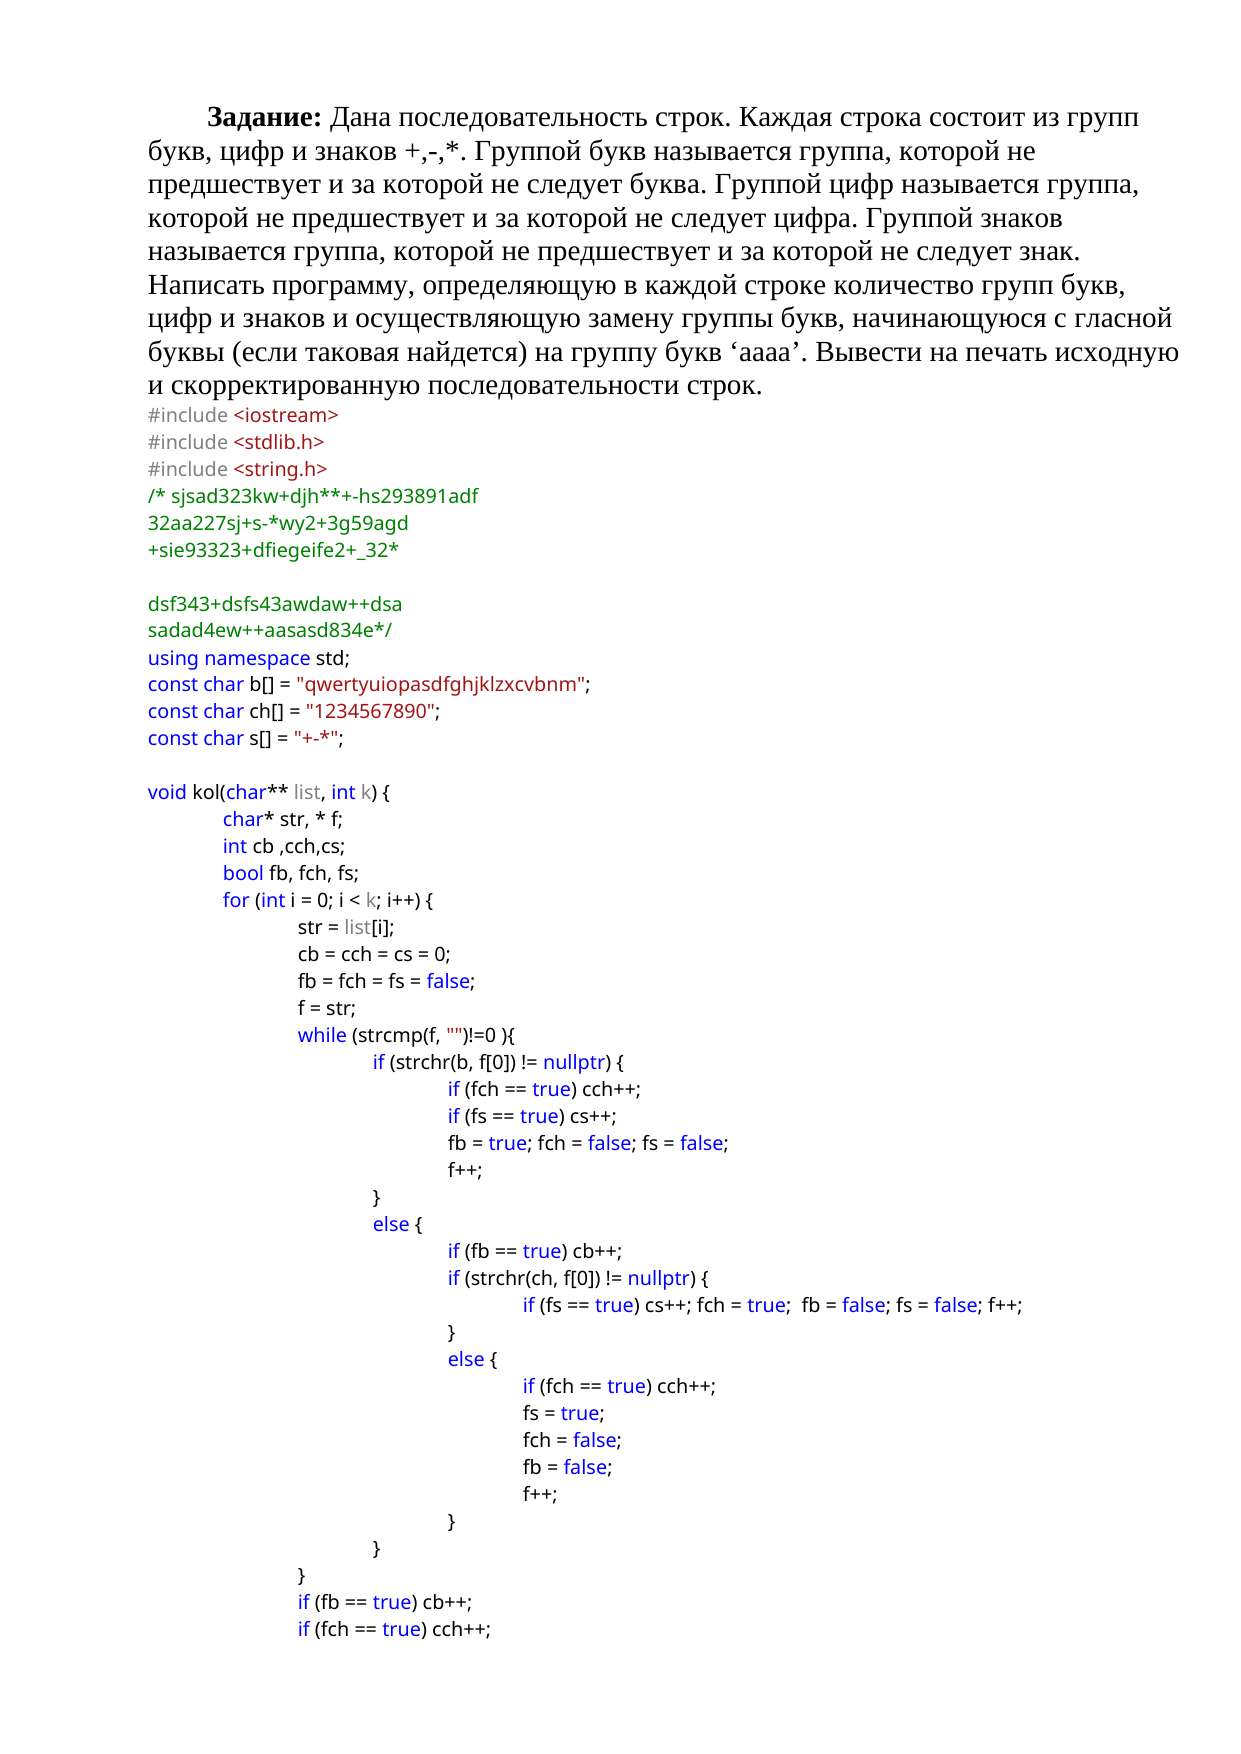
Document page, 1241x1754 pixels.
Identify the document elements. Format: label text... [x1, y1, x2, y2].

text using namespace std; [148, 644, 1181, 671]
text 32aa227sj+s-*wy2+3g59agd [148, 509, 1181, 536]
text fb = fch = fs = false; [148, 967, 1181, 994]
text if (fb == true) cb++; [148, 1588, 1181, 1615]
text const char s[] = "+-*"; [148, 725, 1181, 752]
text sadad4ew++aasasd834e*/ [148, 617, 1181, 644]
text Задание: Дана последовательность строк. Каждая строка состоит из групп букв, цифр и знаков +,-,*. Группой букв называется группа, которой не предшествует и за которой не следует буква. Группой цифр называется группа, которой не предшествует и за которой не следует цифра. Группой знаков называется группа, которой не предшествует и за которой не следует знак. Написать программу, определяющую в каждой строке количество групп букв, цифр и знаков и осуществляющую замену группы букв, начинающуюся с гласной буквы (если таковая найдется) на группу букв ‘aaaa’. Вывести на печать исходную и скорректированную последовательности строк. [148, 99, 1181, 401]
text while (strcmp(f, "")!=0 ){ [148, 1021, 1181, 1048]
text } [148, 1561, 1181, 1588]
text const char ch[] = "1234567890"; [148, 698, 1181, 725]
text fch = false; [148, 1426, 1181, 1453]
text else { [148, 1345, 1181, 1372]
text fb = true; fch = false; fs = false; [148, 1129, 1181, 1156]
text } [148, 1183, 1181, 1210]
text else { [148, 1210, 1181, 1237]
text fs = true; [148, 1399, 1181, 1426]
text +sie93323+dfiegeife2+_32* [148, 536, 1181, 563]
text #include <iostream> [148, 401, 1181, 428]
text dsf343+dsfs43awdaw++dsa [148, 590, 1181, 617]
text } [148, 1534, 1181, 1561]
text const char b[] = "qwertyuiopasdfghjklzxcvbnm"; [148, 671, 1181, 698]
text bool fb, fch, fs; [148, 859, 1181, 887]
text fb = false; [148, 1453, 1181, 1480]
text /* sjsad323kw+djh**+-hs293891adf [148, 482, 1181, 509]
text void kol(char** list, int k) { [148, 779, 1181, 806]
text if (fch == true) cch++; [148, 1372, 1181, 1399]
text for (int i = 0; i < k; i++) { [148, 887, 1181, 913]
text #include <stdlib.h> [148, 428, 1181, 455]
text f++; [148, 1480, 1181, 1507]
text char* str, * f; [148, 806, 1181, 833]
text int cb ,cch,cs; [148, 833, 1181, 859]
text str = list[i]; [148, 913, 1181, 941]
text if (fb == true) cb++; [148, 1237, 1181, 1264]
text } [148, 1318, 1181, 1345]
text #include <string.h> [148, 455, 1181, 482]
text if (fs == true) cs++; fch = true; fb = false; fs = false; f++; [148, 1291, 1181, 1318]
text f = str; [148, 994, 1181, 1021]
text if (fs == true) cs++; [148, 1102, 1181, 1129]
text cb = cch = cs = 0; [148, 941, 1181, 967]
text if (fch == true) cch++; [148, 1615, 1181, 1642]
text f++; [148, 1156, 1181, 1183]
text if (fch == true) cch++; [148, 1075, 1181, 1102]
text if (strchr(b, f[0]) != nullptr) { [148, 1048, 1181, 1075]
text if (strchr(ch, f[0]) != nullptr) { [148, 1264, 1181, 1291]
text } [148, 1507, 1181, 1534]
